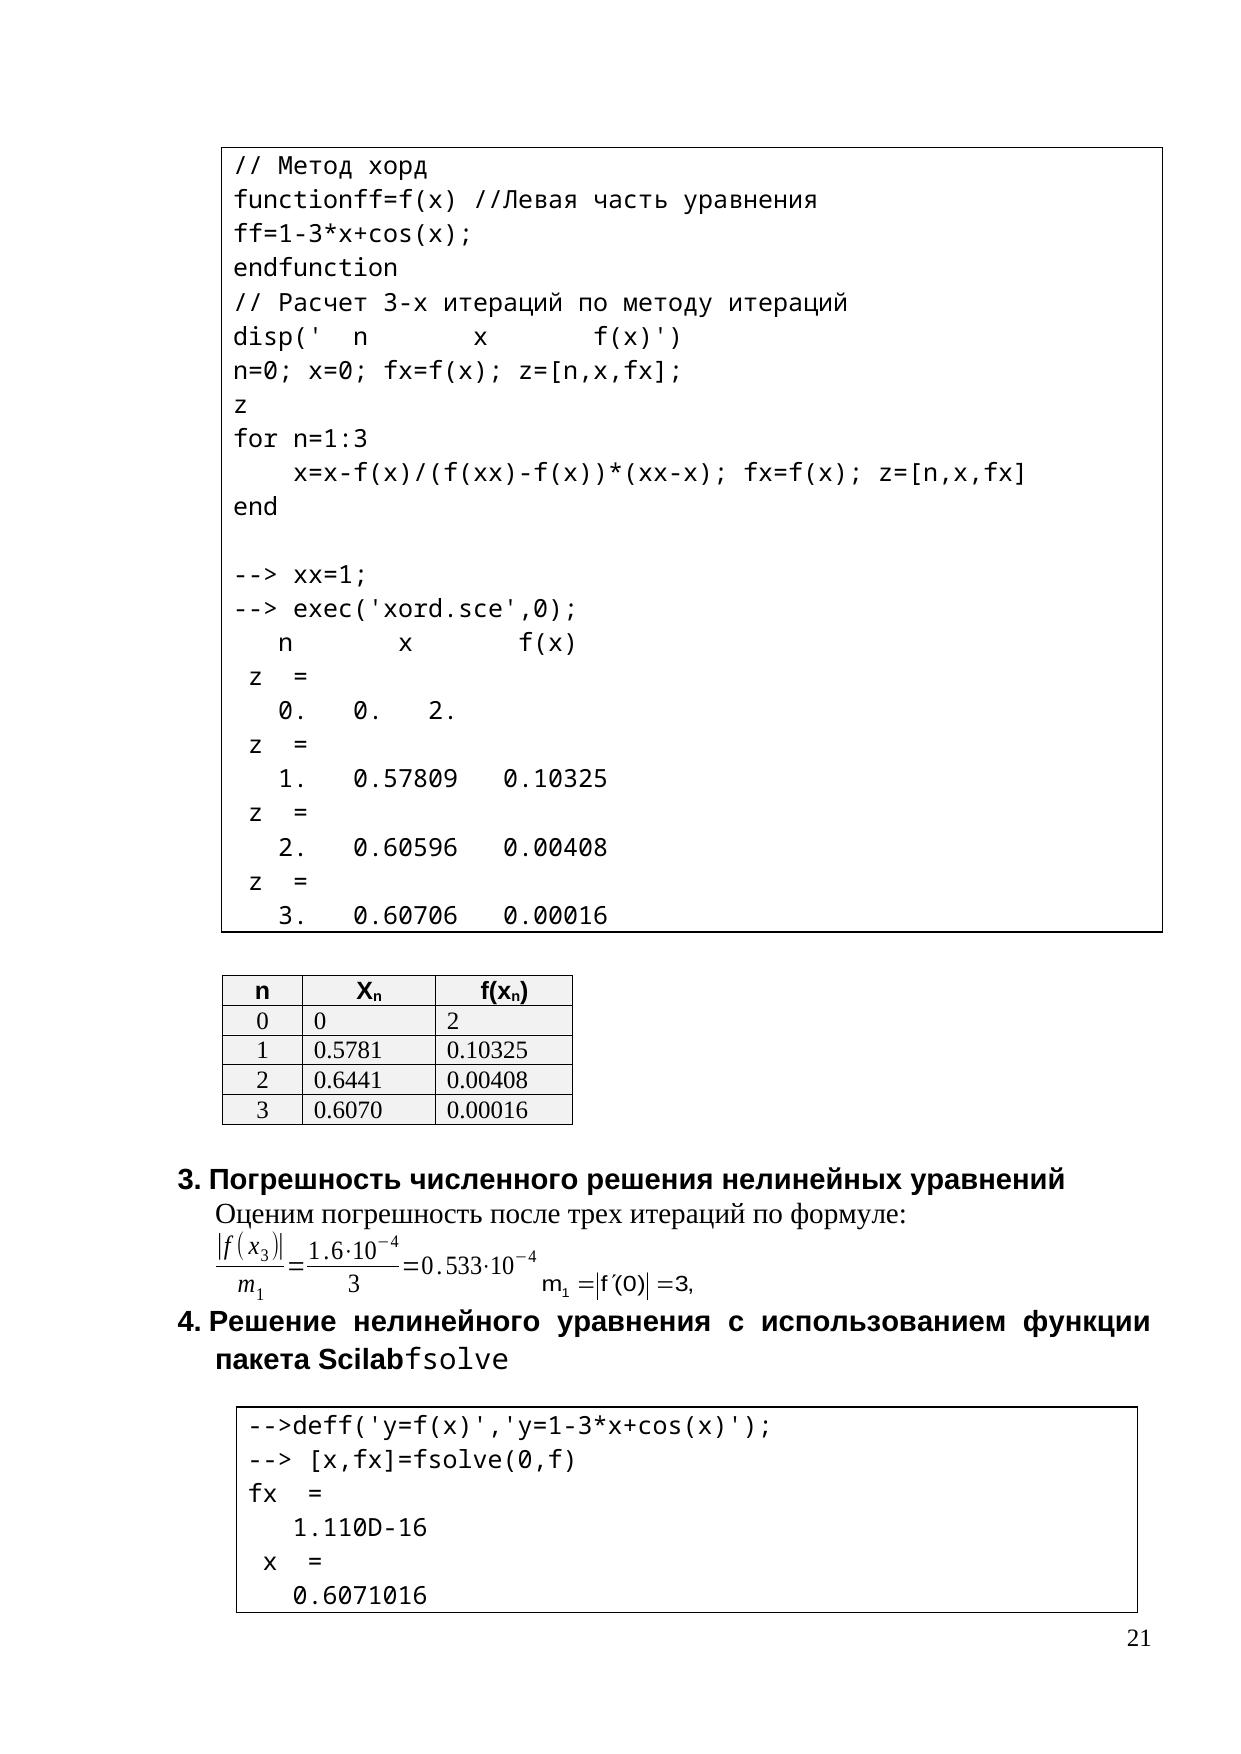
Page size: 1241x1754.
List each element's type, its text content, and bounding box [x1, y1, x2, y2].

table_cell 0.5781 [303, 1036, 435, 1064]
list Решение нелинейного уравнения с использованием функции пакета Scilabfsolve [177, 1304, 1152, 1378]
table_cell 2 [436, 1006, 572, 1034]
table_cell 3 [223, 1095, 302, 1124]
table_cell 0 [223, 1006, 302, 1034]
table_cell 0.00016 [436, 1095, 572, 1124]
table_header f(xn) [436, 976, 572, 1005]
table_cell 0 [303, 1006, 435, 1034]
table_cell 0.6441 [303, 1065, 435, 1094]
table_cell 2 [223, 1065, 302, 1094]
text Оценим погрешность после трех итераций по формуле: [215, 1196, 1152, 1229]
table_cell 0.00408 [436, 1065, 572, 1094]
table_header Xn [303, 976, 435, 1005]
table_cell 0.6070 [303, 1095, 435, 1124]
table_cell 0.10325 [436, 1036, 572, 1064]
table_header n [223, 976, 302, 1005]
table_header -->deff('y=f(x)','y=1-3*x+cos(x)'); --> [x,fx]=fsolve(0,f) fx = 1.110D-16 x = 0.6071016 [237, 1408, 1137, 1612]
list Погрешность численного решения нелинейных уравнений [177, 1162, 1152, 1196]
table_header // Метод хорд functionff=f(x) //Левая часть уравнения ff=1-3*x+cos(x); endfunction // Расчет 3-х итераций по методу итераций disp(' n x f(x)') n=0; x=0; fx=f(x); z=[n,x,fx]; z for n=1:3 x=x-f(x)/(f(xx)-f(x))*(xx-x); fx=f(x); z=[n,x,fx] end --> xx=1; --> exec('xord.sce',0); n x f(x) z = 0. 0. 2. z = 1. 0.57809 0.10325 z = 2. 0.60596 0.00408 z = 3. 0.60706 0.00016 [222, 148, 1162, 931]
table_cell 1 [223, 1036, 302, 1064]
